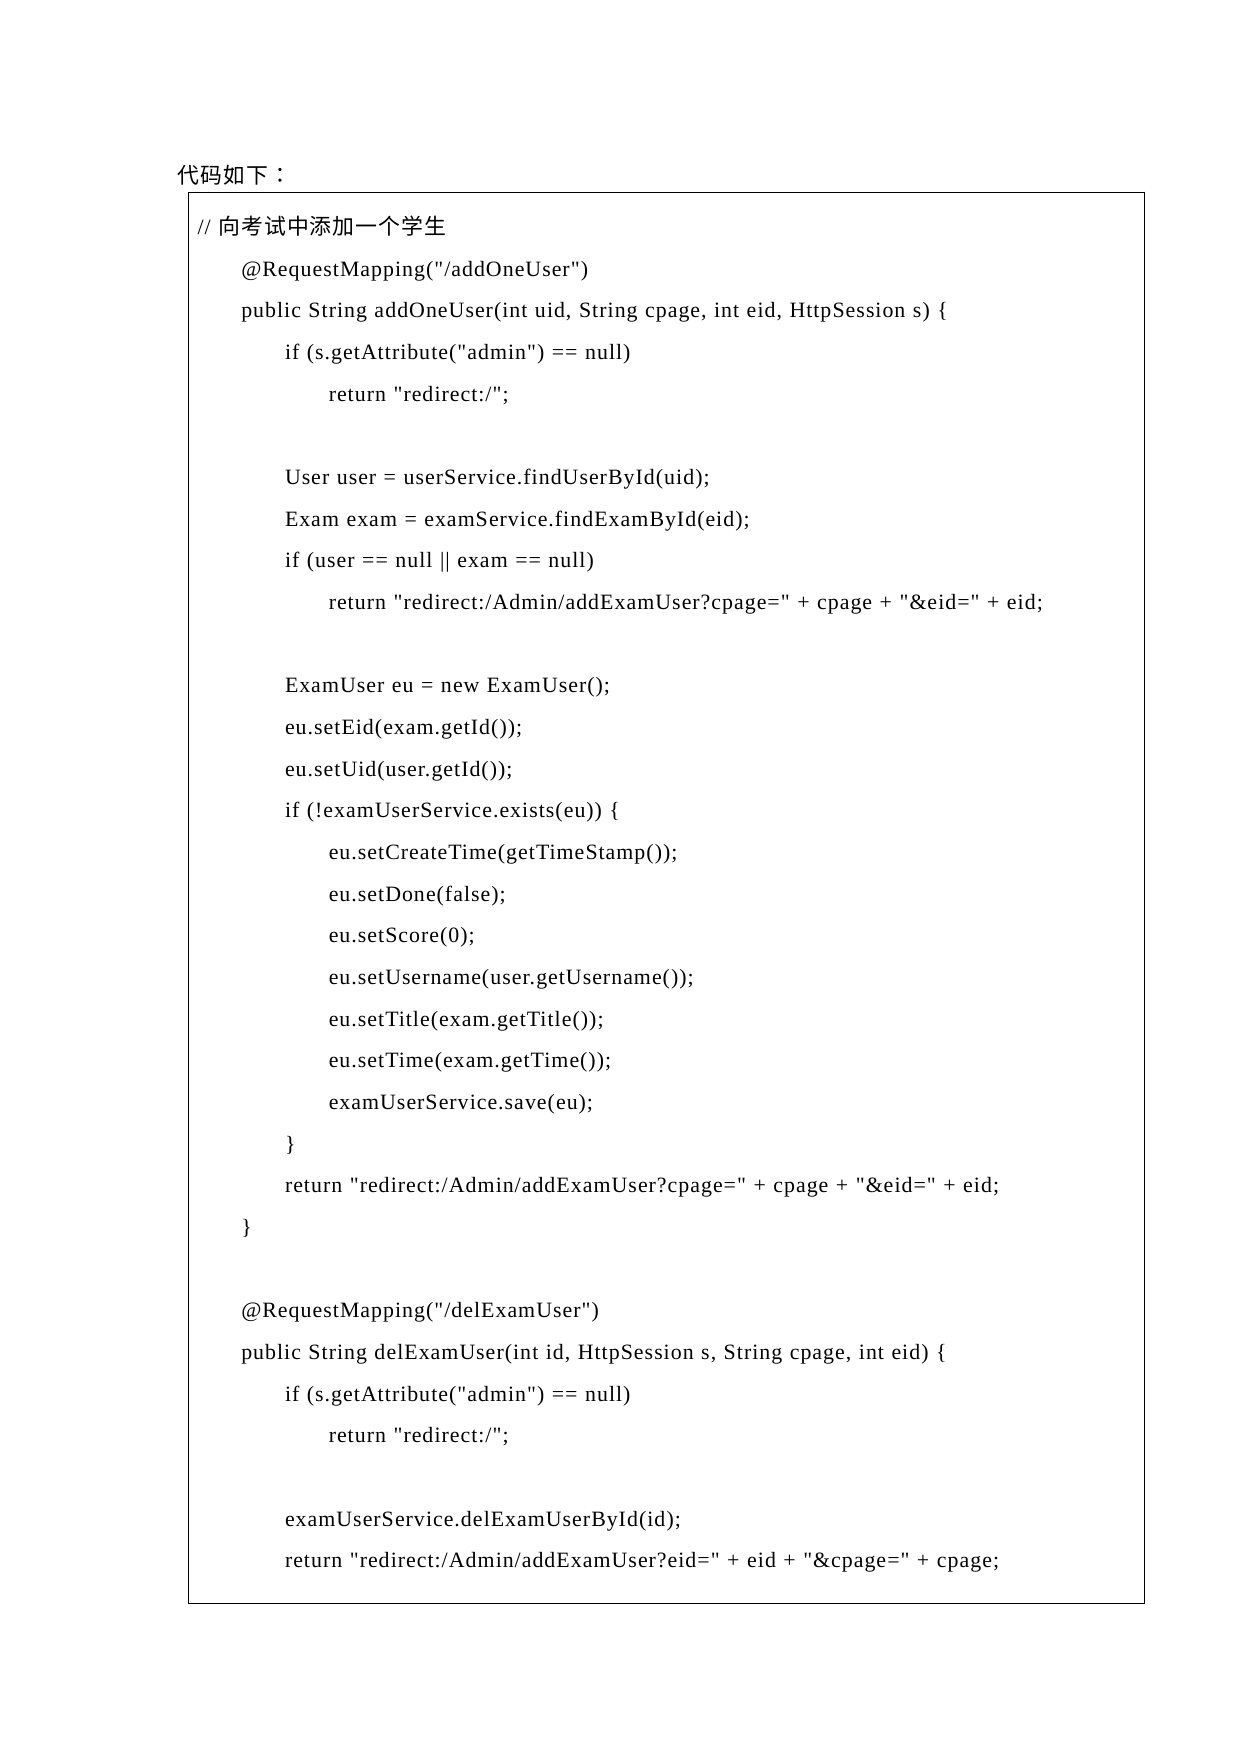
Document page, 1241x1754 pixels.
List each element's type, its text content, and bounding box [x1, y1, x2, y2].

text 代码如下： [177, 150, 1110, 192]
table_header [189, 193, 1144, 1603]
